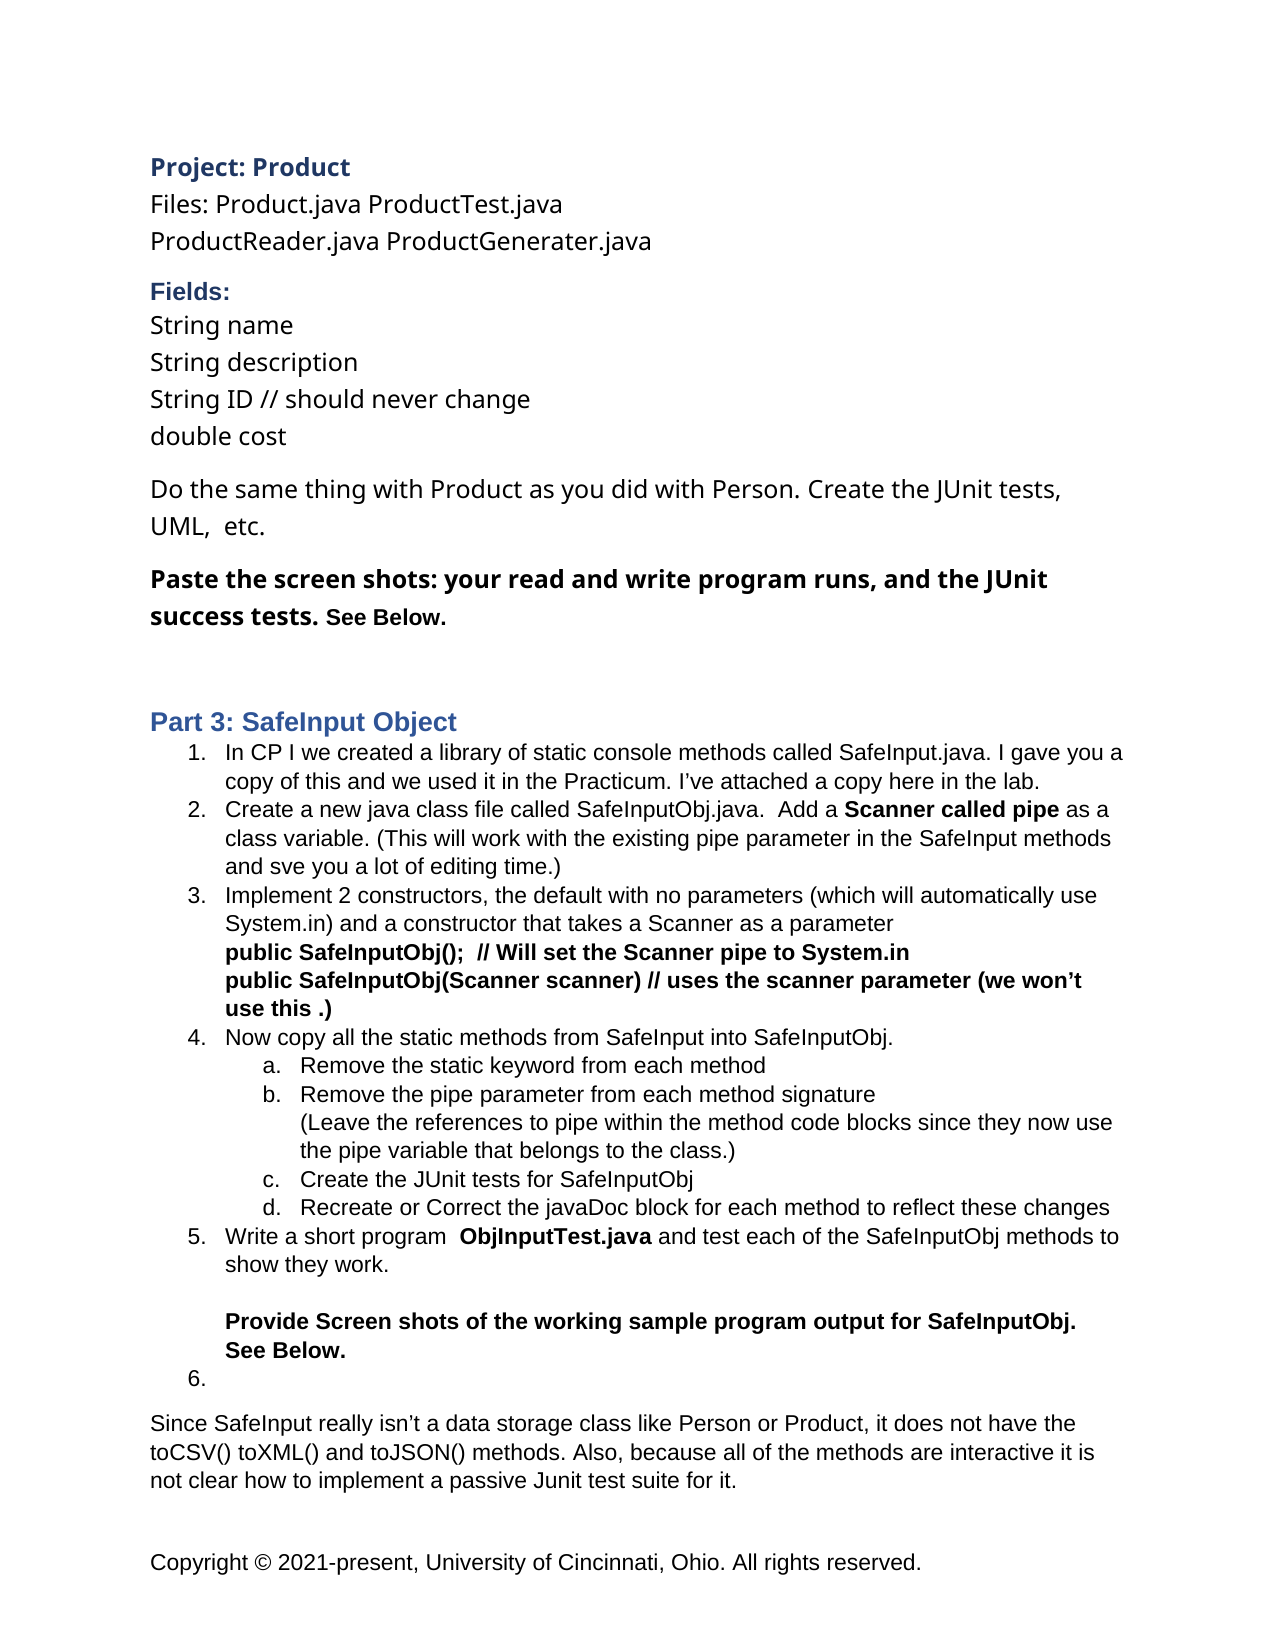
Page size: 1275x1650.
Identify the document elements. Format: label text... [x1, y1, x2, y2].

list Remove the static keyword from each method [262, 1052, 1125, 1078]
list Recreate or Correct the javaDoc block for each method to reflect these changes [262, 1194, 1125, 1221]
list Create the JUnit tests for SafeInputObj [262, 1166, 1125, 1192]
subtitle Part 3: SafeInput Object [150, 706, 1125, 737]
list Create a new java class file called SafeInputObj.java. Add a Scanner called pipe as a class variable. (This will work with the existing pipe parameter in the SafeInput methods and sve you a lot of editing time.) [187, 796, 1125, 879]
list In CP I we created a library of static console methods called SafeInput.java. I gave you a copy of this and we used it in the Practicum. I’ve attached a copy here in the lab. [187, 739, 1125, 794]
text Project: Product Files: Product.java ProductTest.java ProductReader.java ProductGenerater.java [150, 150, 1125, 258]
list Implement 2 constructors, the default with no parameters (which will automatically use System.in) and a constructor that takes a Scanner as a parameter public SafeInputObj(); // Will set the Scanner pipe to System.in public SafeInputObj(Scanner scanner) // uses the scanner parameter (we won’t use this .) [187, 882, 1125, 1022]
subtitle Fields: [150, 277, 1125, 306]
text Since SafeInput really isn’t a data storage class like Person or Product, it does not have the toCSV() toXML() and toJSON() methods. Also, because all of the methods are interactive it is not clear how to implement a passive Junit test suite for it. [150, 1410, 1125, 1493]
text String name String description String ID // should never change double cost [150, 308, 1125, 452]
list Remove the pipe parameter from each method signature (Leave the references to pipe within the method code blocks since they now use the pipe variable that belongs to the class.) [262, 1081, 1125, 1164]
list Write a short program ObjInputTest.java and test each of the SafeInputObj methods to show they work. Provide Screen shots of the working sample program output for SafeInputObj. See Below. [187, 1223, 1125, 1363]
list Now copy all the static methods from SafeInput into SafeInputObj. [187, 1024, 1125, 1050]
text Paste the screen shots: your read and write program runs, and the JUnit success tests. See Below. [150, 562, 1125, 633]
text Do the same thing with Product as you did with Person. Create the JUnit tests, UML, etc. [150, 472, 1125, 543]
